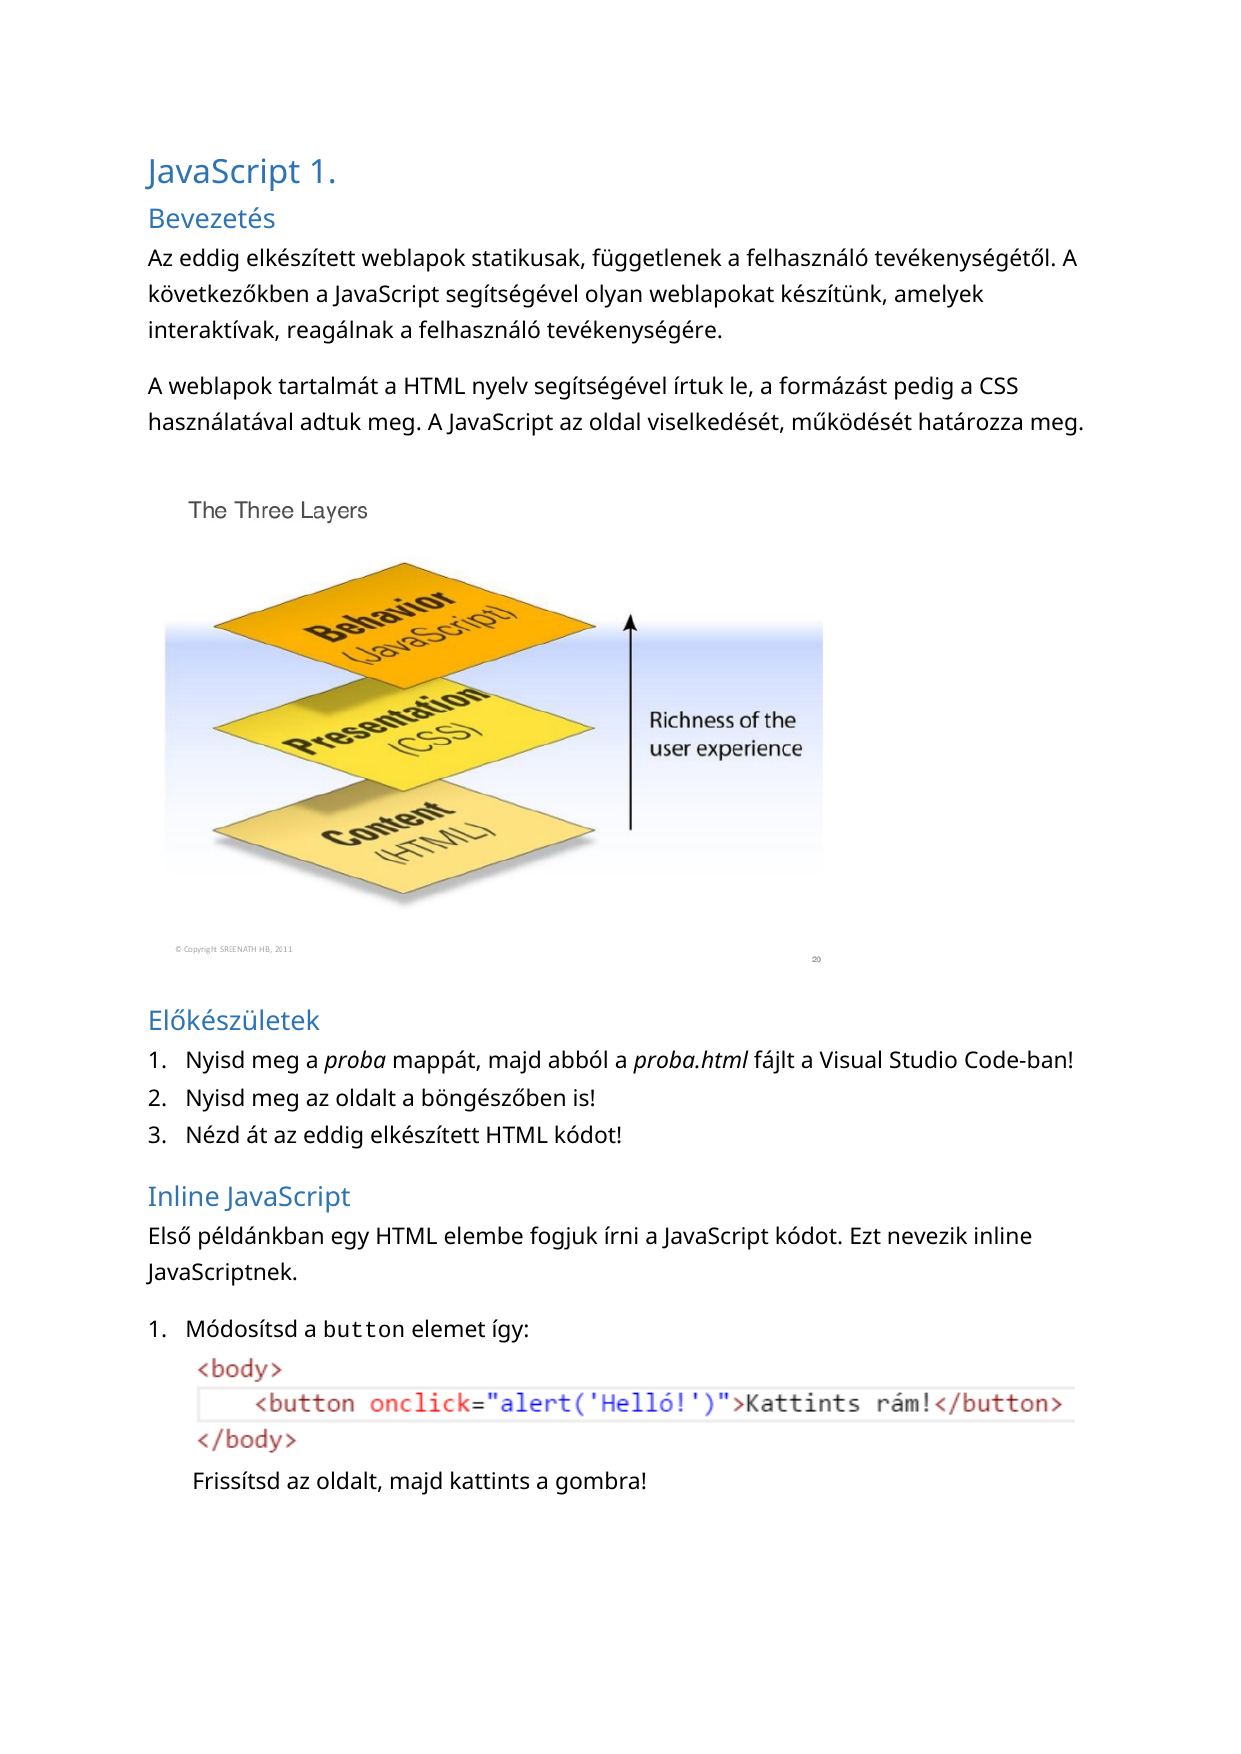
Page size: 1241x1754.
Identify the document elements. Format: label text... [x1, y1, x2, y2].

text Első példánkban egy HTML elembe fogjuk írni a JavaScript kódot. Ezt nevezik inline JavaScriptnek. [148, 1220, 1093, 1287]
subtitle JavaScript 1. [148, 148, 1093, 193]
picture [192, 1349, 1075, 1459]
subtitle Inline JavaScript [148, 1177, 1093, 1214]
subtitle Bevezetés [148, 199, 1093, 236]
list Nyisd meg a proba mappát, majd abból a proba.html fájlt a Visual Studio Code-ban! [148, 1044, 1093, 1075]
text Az eddig elkészített weblapok statikusak, függetlenek a felhasználó tevékenységétől. A következőkben a JavaScript segítségével olyan weblapokat készítünk, amelyek interaktívak, reagálnak a felhasználó tevékenységére. [148, 242, 1093, 345]
picture [147, 463, 834, 977]
text A weblapok tartalmát a HTML nyelv segítségével írtuk le, a formázást pedig a CSS használatával adtuk meg. A JavaScript az oldal viselkedését, működését határozza meg. [148, 370, 1093, 437]
subtitle Előkészületek [148, 1002, 1093, 1039]
list Nézd át az eddig elkészített HTML kódot! [148, 1119, 1093, 1150]
list Nyisd meg az oldalt a böngészőben is! [148, 1082, 1093, 1113]
